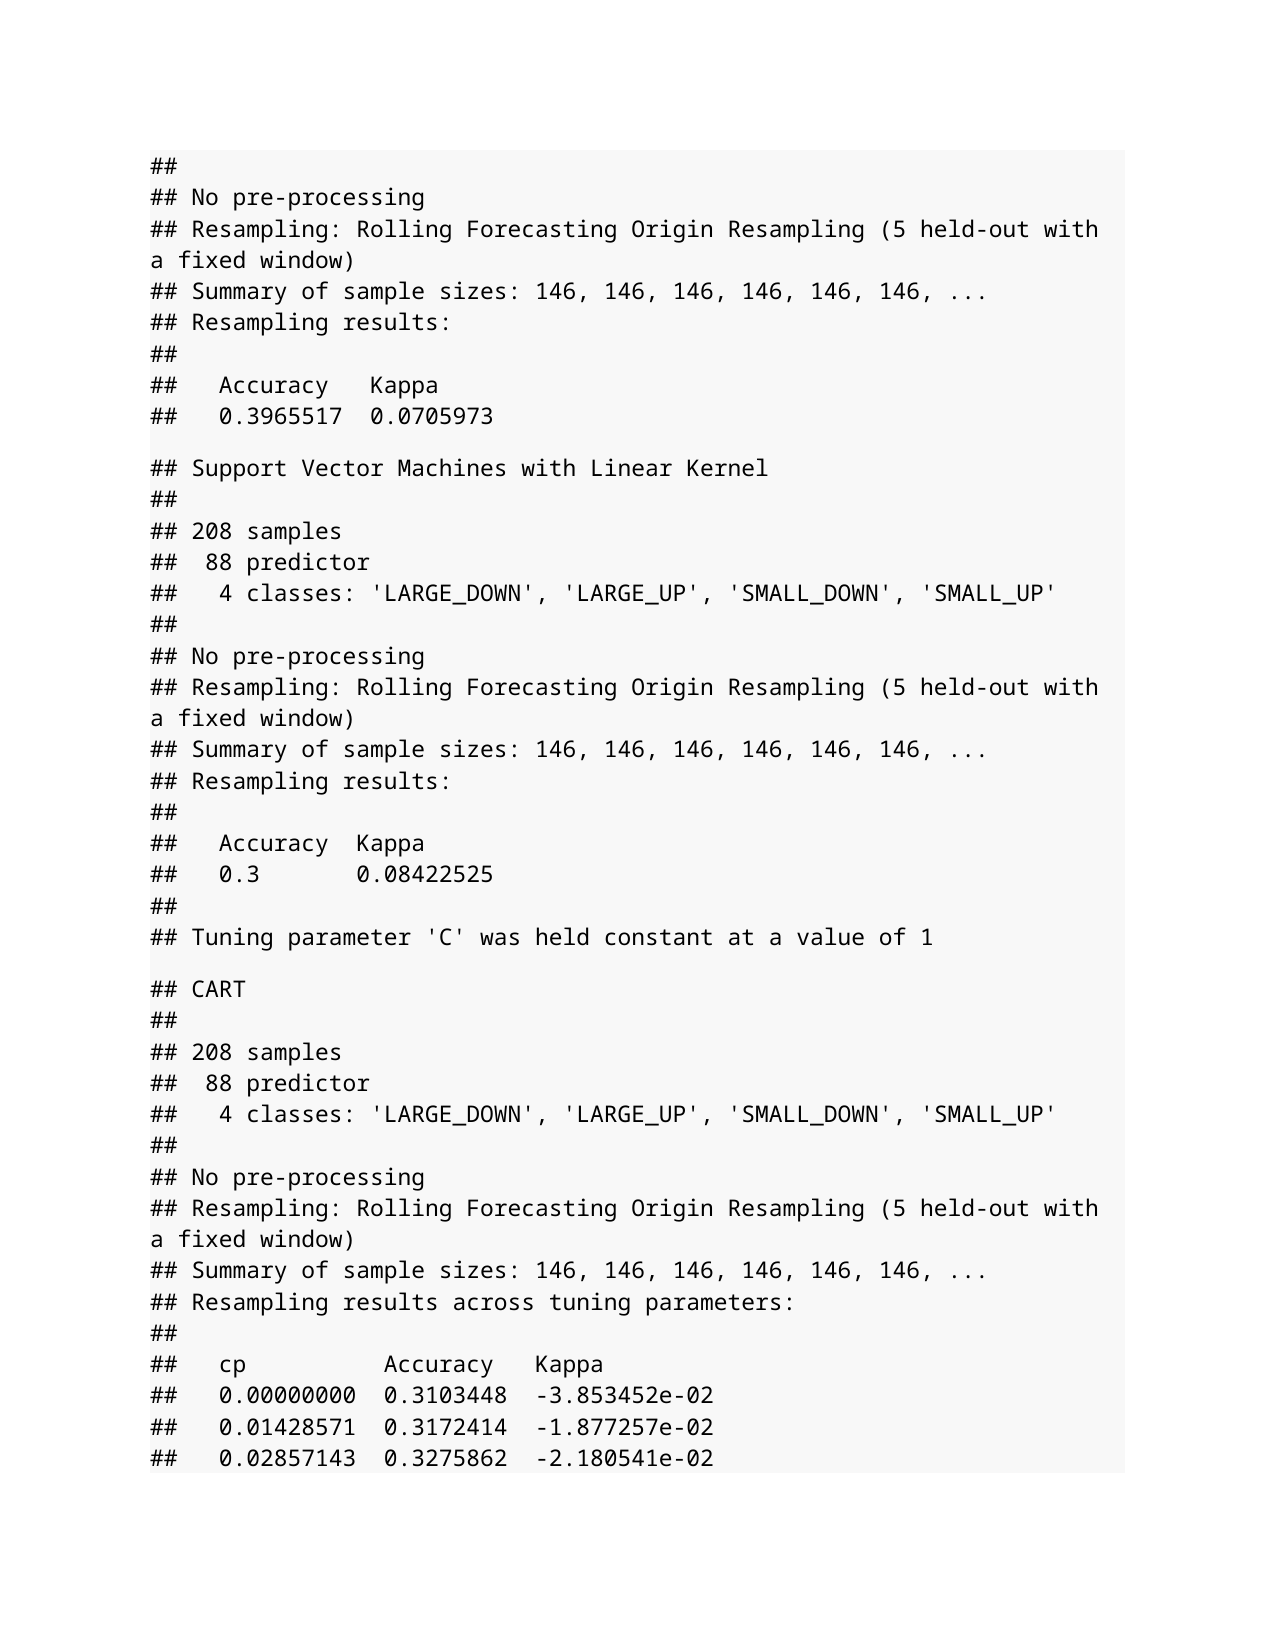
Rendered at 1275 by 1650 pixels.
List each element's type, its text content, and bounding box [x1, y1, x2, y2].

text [150, 973, 1125, 1473]
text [150, 150, 1125, 431]
text ## Support Vector Machines with Linear Kernel ## ## 208 samples ## 88 predictor ## 4 classes: 'LARGE_DOWN', 'LARGE_UP', 'SMALL_DOWN', 'SMALL_UP' ## ## No pre-processing ## Resampling: Rolling Forecasting Origin Resampling (5 held-out with a fixed window) ## Summary of sample sizes: 146, 146, 146, 146, 146, 146, ... ## Resampling results: ## ## Accuracy Kappa ## 0.3 0.08422525 ## ## Tuning parameter 'C' was held constant at a value of 1 [150, 452, 1125, 952]
